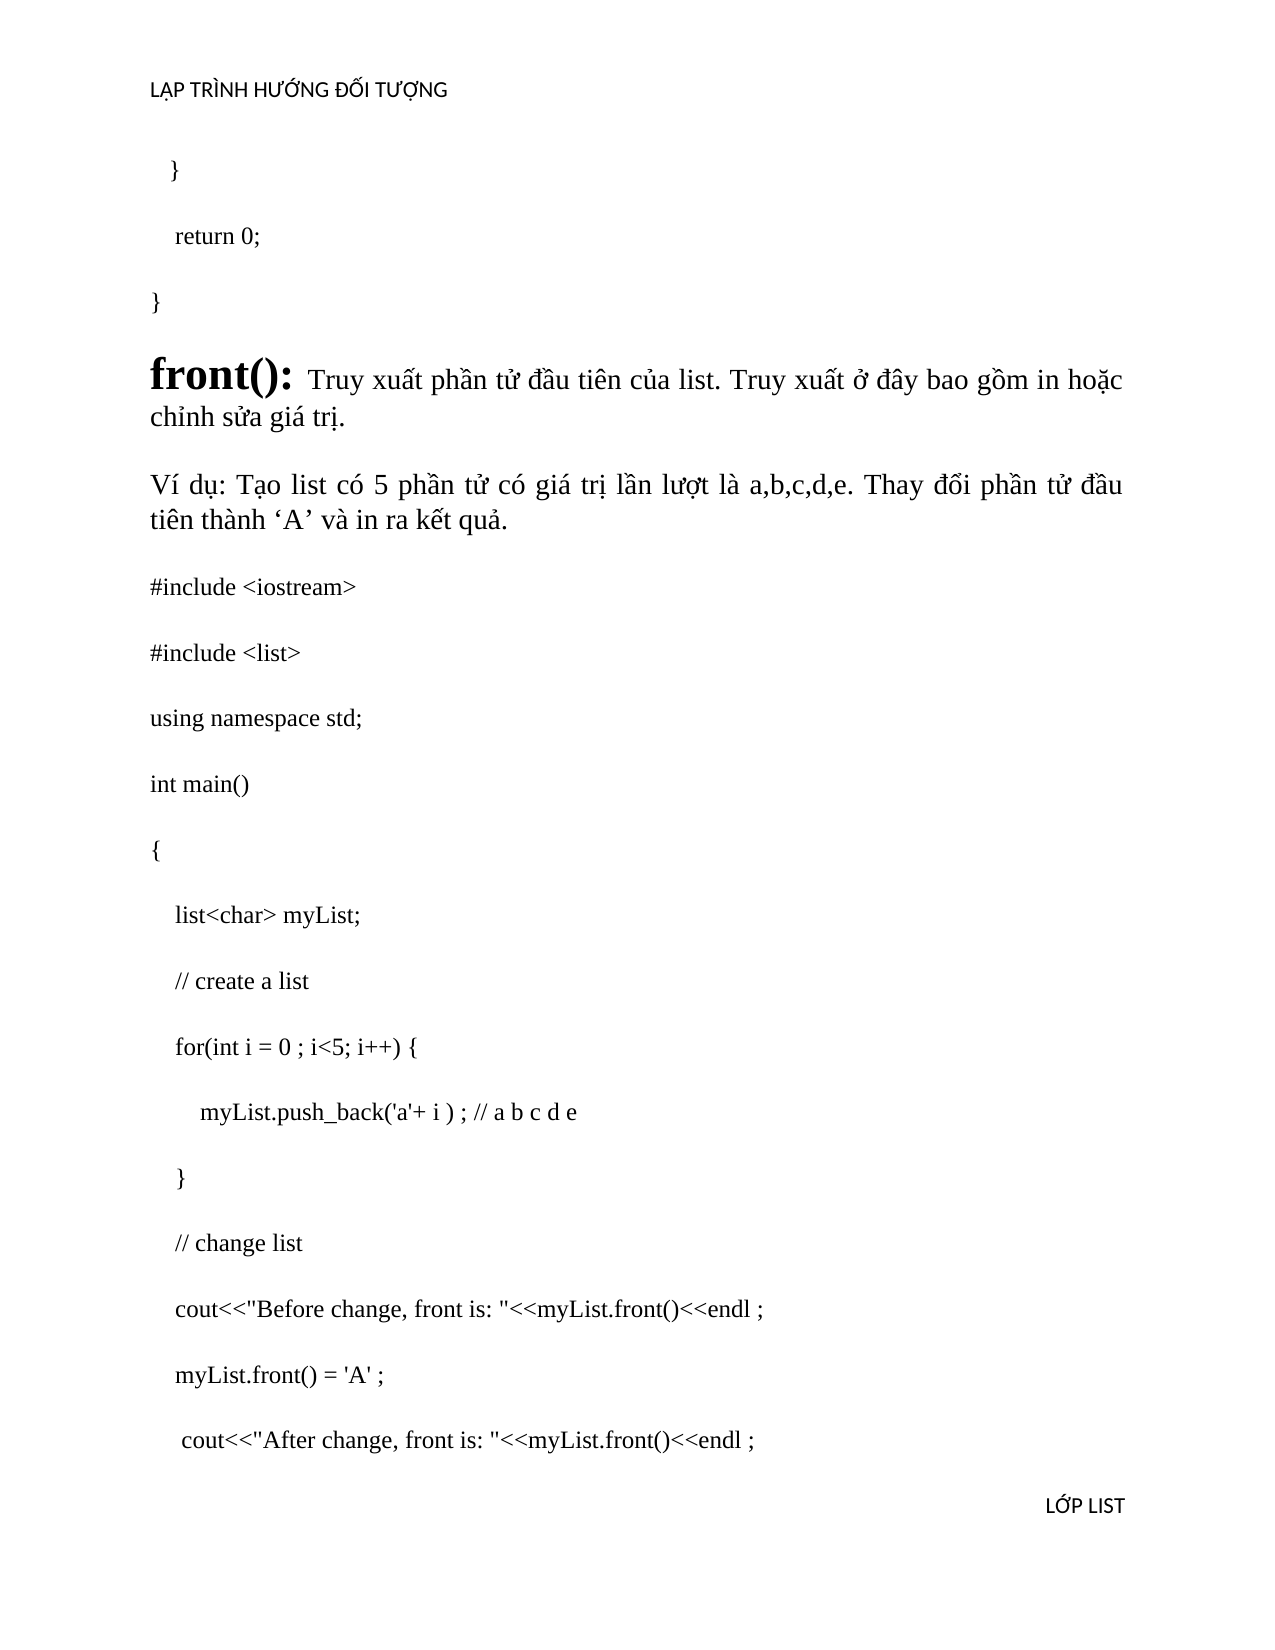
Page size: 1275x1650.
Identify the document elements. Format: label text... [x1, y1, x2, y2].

text } [150, 281, 1125, 316]
text return 0; [150, 216, 1125, 250]
text cout<<"After change, front is: "<<myList.front()<<endl ; [150, 1420, 1125, 1454]
text using namespace std; [150, 698, 1125, 732]
text list<char> myList; [150, 895, 1125, 929]
text { [150, 829, 1125, 863]
subtitle front(): Truy xuất phần tử đầu tiên của list. Truy xuất ở đây bao gồm in hoặc chỉnh sửa giá trị. [150, 347, 1125, 433]
text myList.push_back('a'+ i ) ; // a b c d e [150, 1092, 1125, 1126]
text } [150, 150, 1125, 184]
text // create a list [150, 960, 1125, 995]
text #include <iostream> [150, 567, 1125, 601]
text #include <list> [150, 632, 1125, 667]
text int main() [150, 763, 1125, 798]
text Ví dụ: Tạo list có 5 phần tử có giá trị lần lượt là a,b,c,d,e. Thay đổi phần tử đầu tiên thành ‘A’ và in ra kết quả. [150, 467, 1125, 535]
text cout<<"Before change, front is: "<<myList.front()<<endl ; [150, 1288, 1125, 1323]
text myList.front() = 'A' ; [150, 1354, 1125, 1388]
text for(int i = 0 ; i<5; i++) { [150, 1026, 1125, 1060]
text } [150, 1157, 1125, 1192]
text // change list [150, 1223, 1125, 1257]
